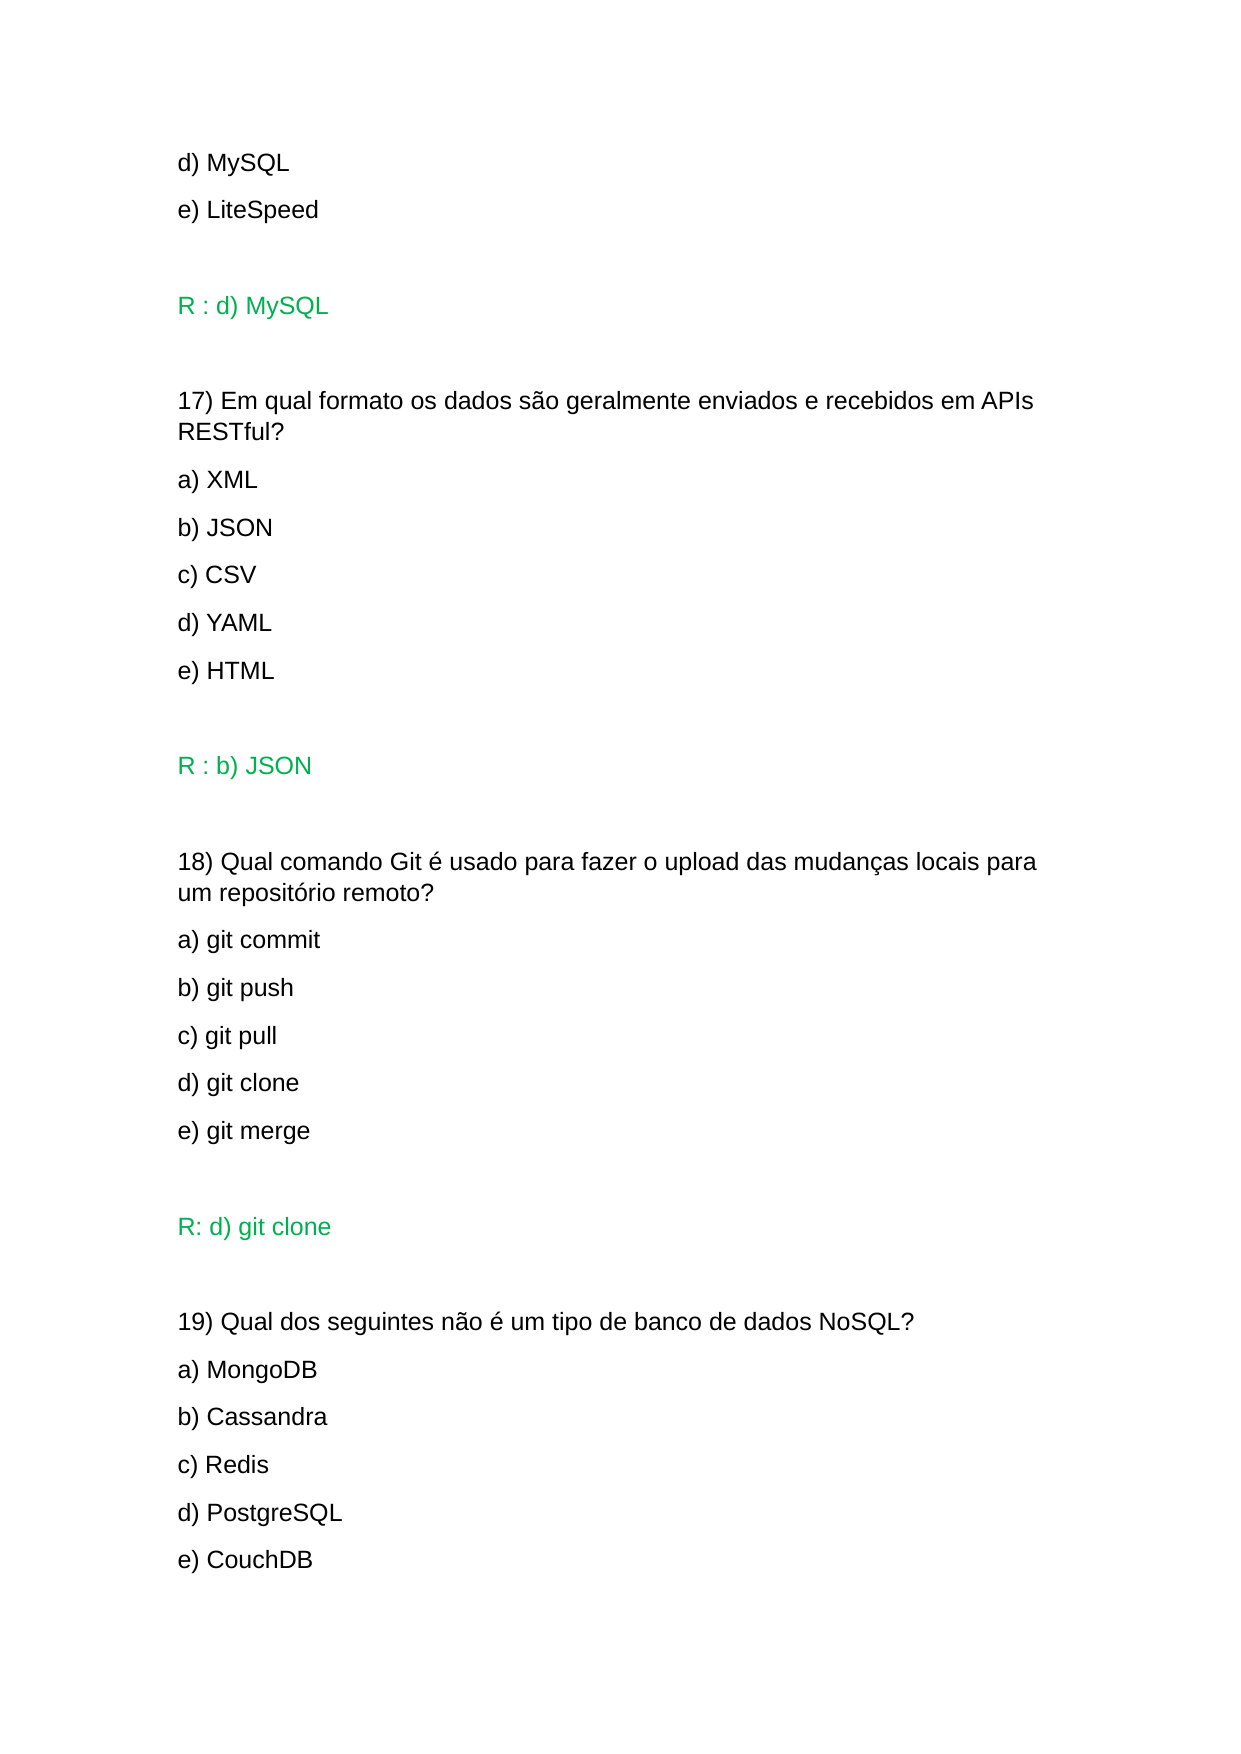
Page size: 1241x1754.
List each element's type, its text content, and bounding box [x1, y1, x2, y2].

text a) XML [177, 465, 1063, 494]
text R : d) MySQL [177, 291, 1063, 319]
text b) git push [177, 973, 1063, 1002]
text R : b) JSON [177, 751, 1063, 780]
text c) CSV [177, 560, 1063, 589]
text e) HTML [177, 656, 1063, 684]
text d) YAML [177, 608, 1063, 637]
text e) git merge [177, 1116, 1063, 1145]
text 19) Qual dos seguintes não é um tipo de banco de dados NoSQL? [177, 1307, 1063, 1336]
text b) JSON [177, 513, 1063, 541]
text d) MySQL [177, 148, 1063, 176]
text a) git commit [177, 925, 1063, 954]
text e) LiteSpeed [177, 195, 1063, 224]
text e) CouchDB [177, 1546, 1063, 1574]
text c) git pull [177, 1021, 1063, 1049]
text 17) Em qual formato os dados são geralmente enviados e recebidos em APIs RESTful? [177, 386, 1063, 446]
text a) MongoDB [177, 1355, 1063, 1383]
text b) Cassandra [177, 1402, 1063, 1431]
text 18) Qual comando Git é usado para fazer o upload das mudanças locais para um repositório remoto? [177, 847, 1063, 906]
text c) Redis [177, 1450, 1063, 1479]
text d) git clone [177, 1068, 1063, 1097]
text d) PostgreSQL [177, 1498, 1063, 1527]
text R: d) git clone [177, 1212, 1063, 1240]
